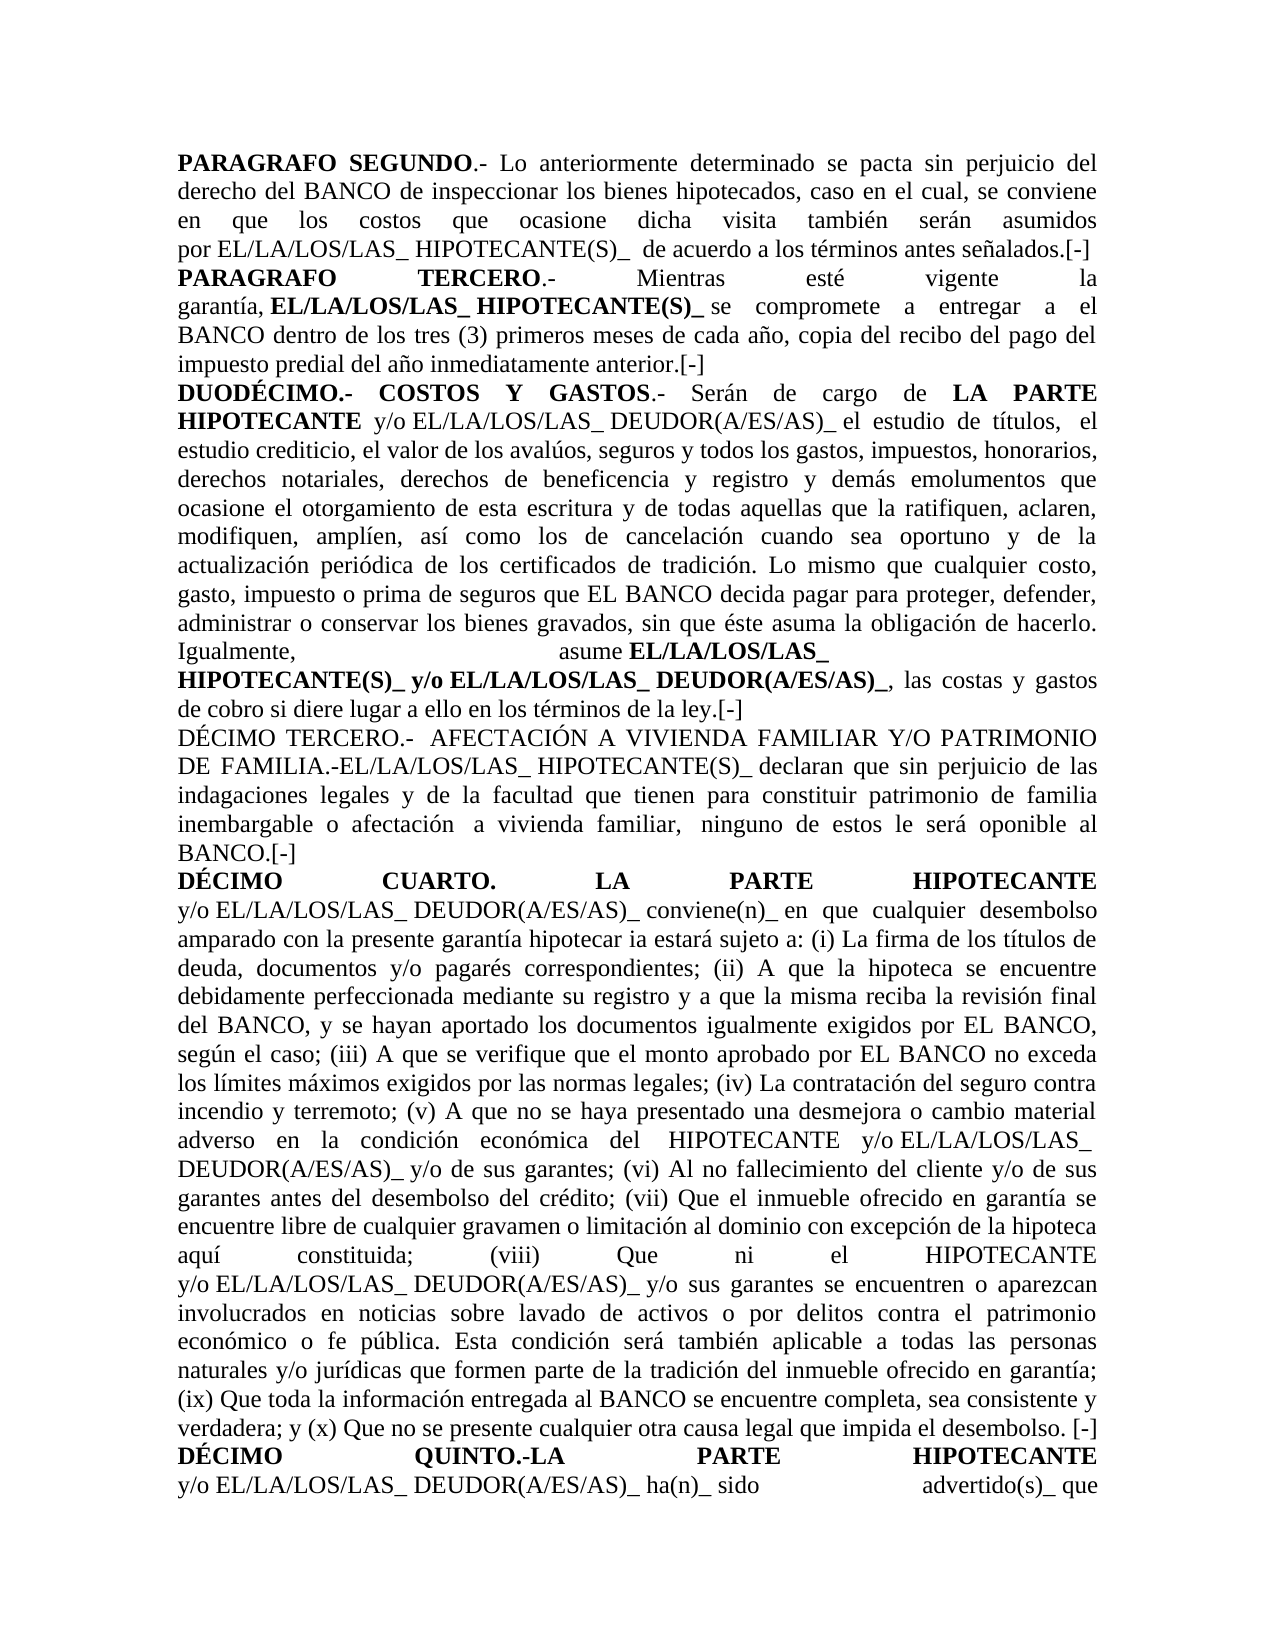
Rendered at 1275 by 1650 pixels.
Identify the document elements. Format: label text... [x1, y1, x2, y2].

text DÉCIMO TERCERO.- AFECTACIÓN A VIVIENDA FAMILIAR Y/O PATRIMONIO DE FAMILIA.-EL/LA/LOS/LAS_ HIPOTECANTE(S)_ declaran que sin perjuicio de las indagaciones legales y de la facultad que tienen para constituir patrimonio de familia inembargable o afectación a vivienda familiar, ninguno de estos le será oponible al BANCO.[-] [177, 723, 1098, 866]
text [177, 1441, 1098, 1499]
text PARAGRAFO TERCERO.- Mientras esté vigente la garantía, EL/LA/LOS/LAS_ HIPOTECANTE(S)_ se compromete a entregar a el BANCO dentro de los tres (3) primeros meses de cada año, copia del recibo del pago del impuesto predial del año inmediatamente anterior.[-] [177, 263, 1098, 378]
text DÉCIMO CUARTO. LA PARTE HIPOTECANTE y/o EL/LA/LOS/LAS_ DEUDOR(A/ES/AS)_ conviene(n)_ en que cualquier desembolso amparado con la presente garantía hipotecar ia estará sujeto a: (i) La firma de los títulos de deuda, documentos y/o pagarés correspondientes; (ii) A que la hipoteca se encuentre debidamente perfeccionada mediante su registro y a que la misma reciba la revisión final del BANCO, y se hayan aportado los documentos igualmente exigidos por EL BANCO, según el caso; (iii) A que se verifique que el monto aprobado por EL BANCO no exceda los límites máximos exigidos por las normas legales; (iv) La contratación del seguro contra incendio y terremoto; (v) A que no se haya presentado una desmejora o cambio material adverso en la condición económica del HIPOTECANTE y/o EL/LA/LOS/LAS_ DEUDOR(A/ES/AS)_ y/o de sus garantes; (vi) Al no fallecimiento del cliente y/o de sus garantes antes del desembolso del crédito; (vii) Que el inmueble ofrecido en garantía se encuentre libre de cualquier gravamen o limitación al dominio con excepción de la hipoteca aquí constituida; (viii) Que ni el HIPOTECANTE y/o EL/LA/LOS/LAS_ DEUDOR(A/ES/AS)_ y/o sus garantes se encuentren o aparezcan involucrados en noticias sobre lavado de activos o por delitos contra el patrimonio económico o fe pública. Esta condición será también aplicable a todas las personas naturales y/o jurídicas que formen parte de la tradición del inmueble ofrecido en garantía; (ix) Que toda la información entregada al BANCO se encuentre completa, sea consistente y verdadera; y (x) Que no se presente cualquier otra causa legal que impida el desembolso. [-] [177, 866, 1098, 1441]
text DUODÉCIMO.- COSTOS Y GASTOS.- Serán de cargo de LA PARTE HIPOTECANTE y/o EL/LA/LOS/LAS_ DEUDOR(A/ES/AS)_ el estudio de títulos, el estudio crediticio, el valor de los avalúos, seguros y todos los gastos, impuestos, honorarios, derechos notariales, derechos de beneficencia y registro y demás emolumentos que ocasione el otorgamiento de esta escritura y de todas aquellas que la ratifiquen, aclaren, modifiquen, amplíen, así como los de cancelación cuando sea oportuno y de la actualización periódica de los certificados de tradición. Lo mismo que cualquier costo, gasto, impuesto o prima de seguros que EL BANCO decida pagar para proteger, defender, administrar o conservar los bienes gravados, sin que éste asuma la obligación de hacerlo. Igualmente, asume EL/LA/LOS/LAS_ HIPOTECANTE(S)_ y/o EL/LA/LOS/LAS_ DEUDOR(A/ES/AS)_, las costas y gastos de cobro si diere lugar a ello en los términos de la ley.[-] [177, 378, 1098, 723]
text PARAGRAFO SEGUNDO.- Lo anteriormente determinado se pacta sin perjuicio del derecho del BANCO de inspeccionar los bienes hipotecados, caso en el cual, se conviene en que los costos que ocasione dicha visita también serán asumidos por EL/LA/LOS/LAS_ HIPOTECANTE(S)_ de acuerdo a los términos antes señalados.[-] [177, 148, 1098, 263]
